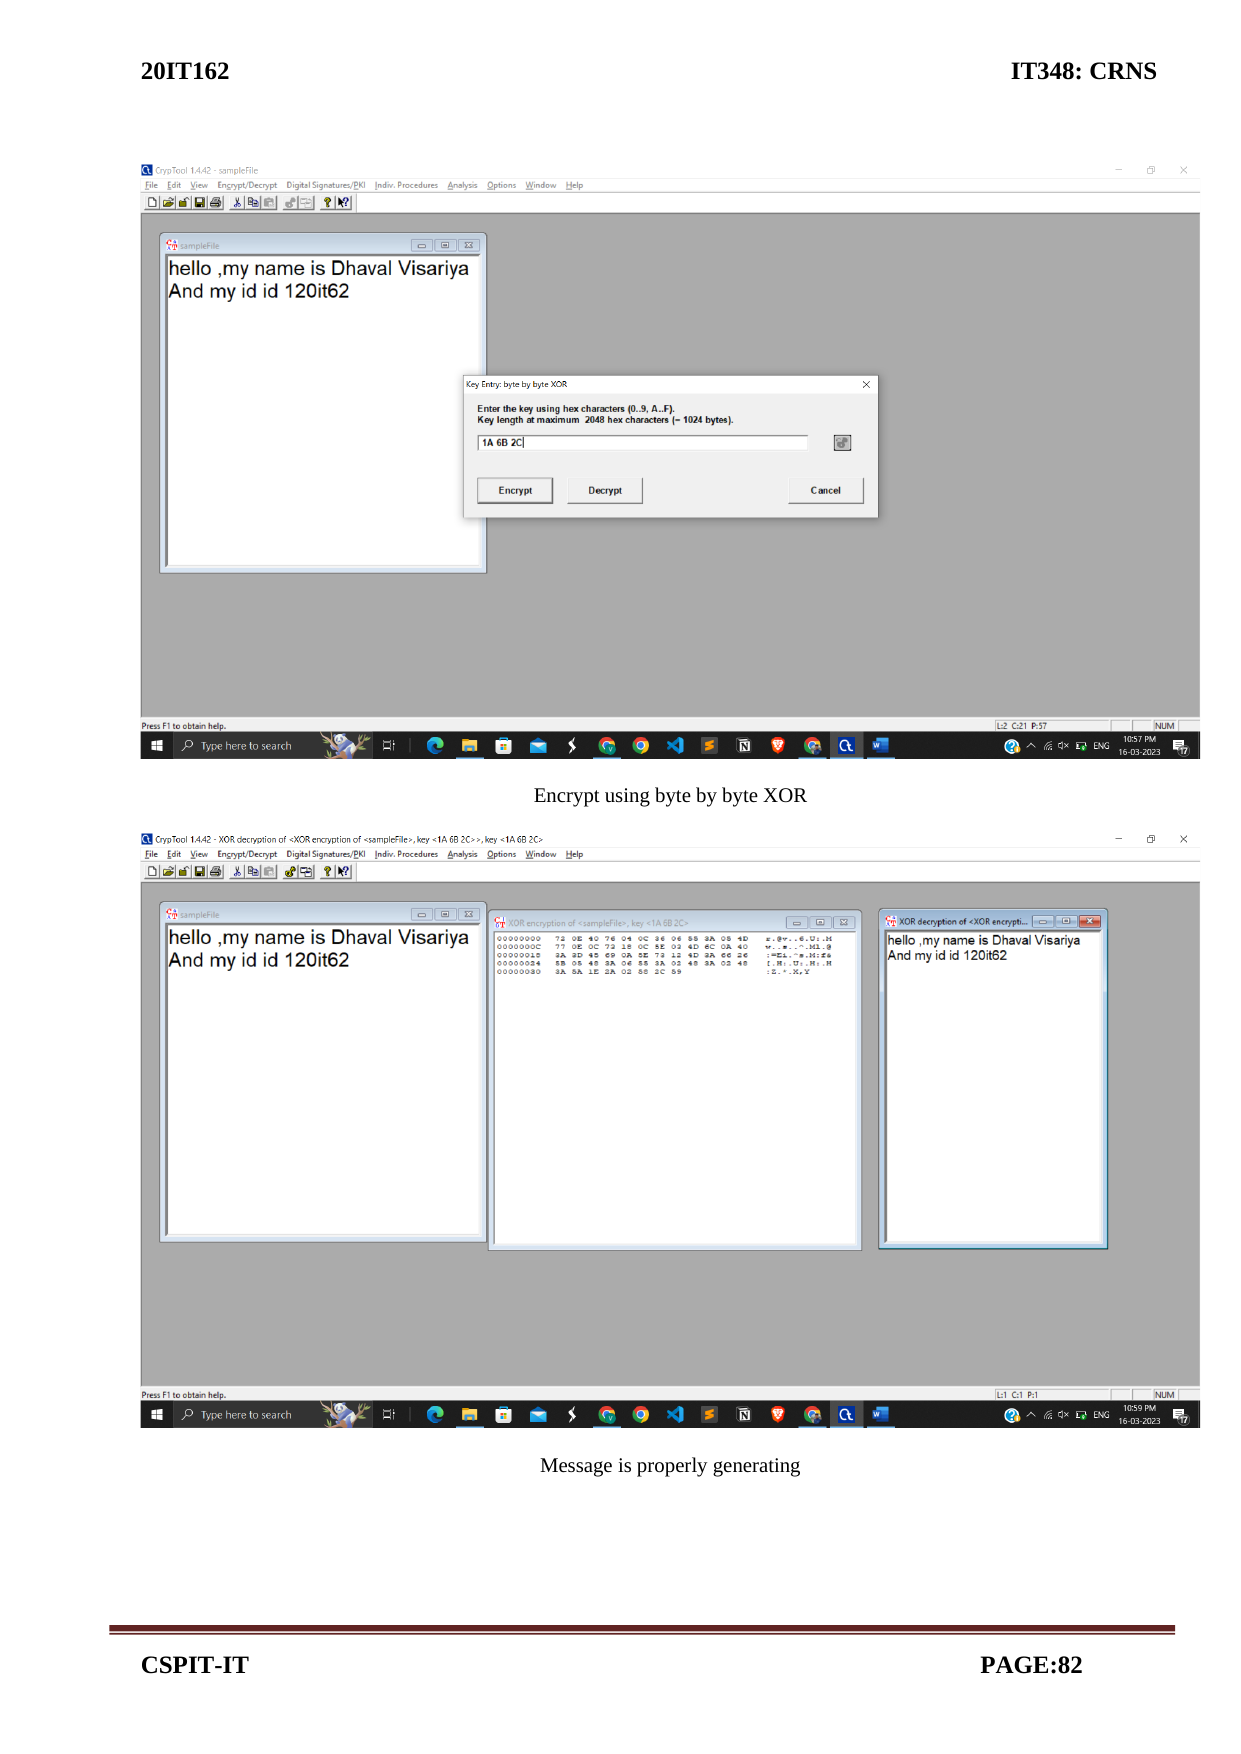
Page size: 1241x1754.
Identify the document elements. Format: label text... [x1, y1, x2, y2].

text Message is properly generating [141, 1452, 1200, 1477]
text Encrypt using byte by byte XOR [141, 783, 1200, 807]
picture [140, 162, 1200, 759]
picture [140, 831, 1200, 1428]
